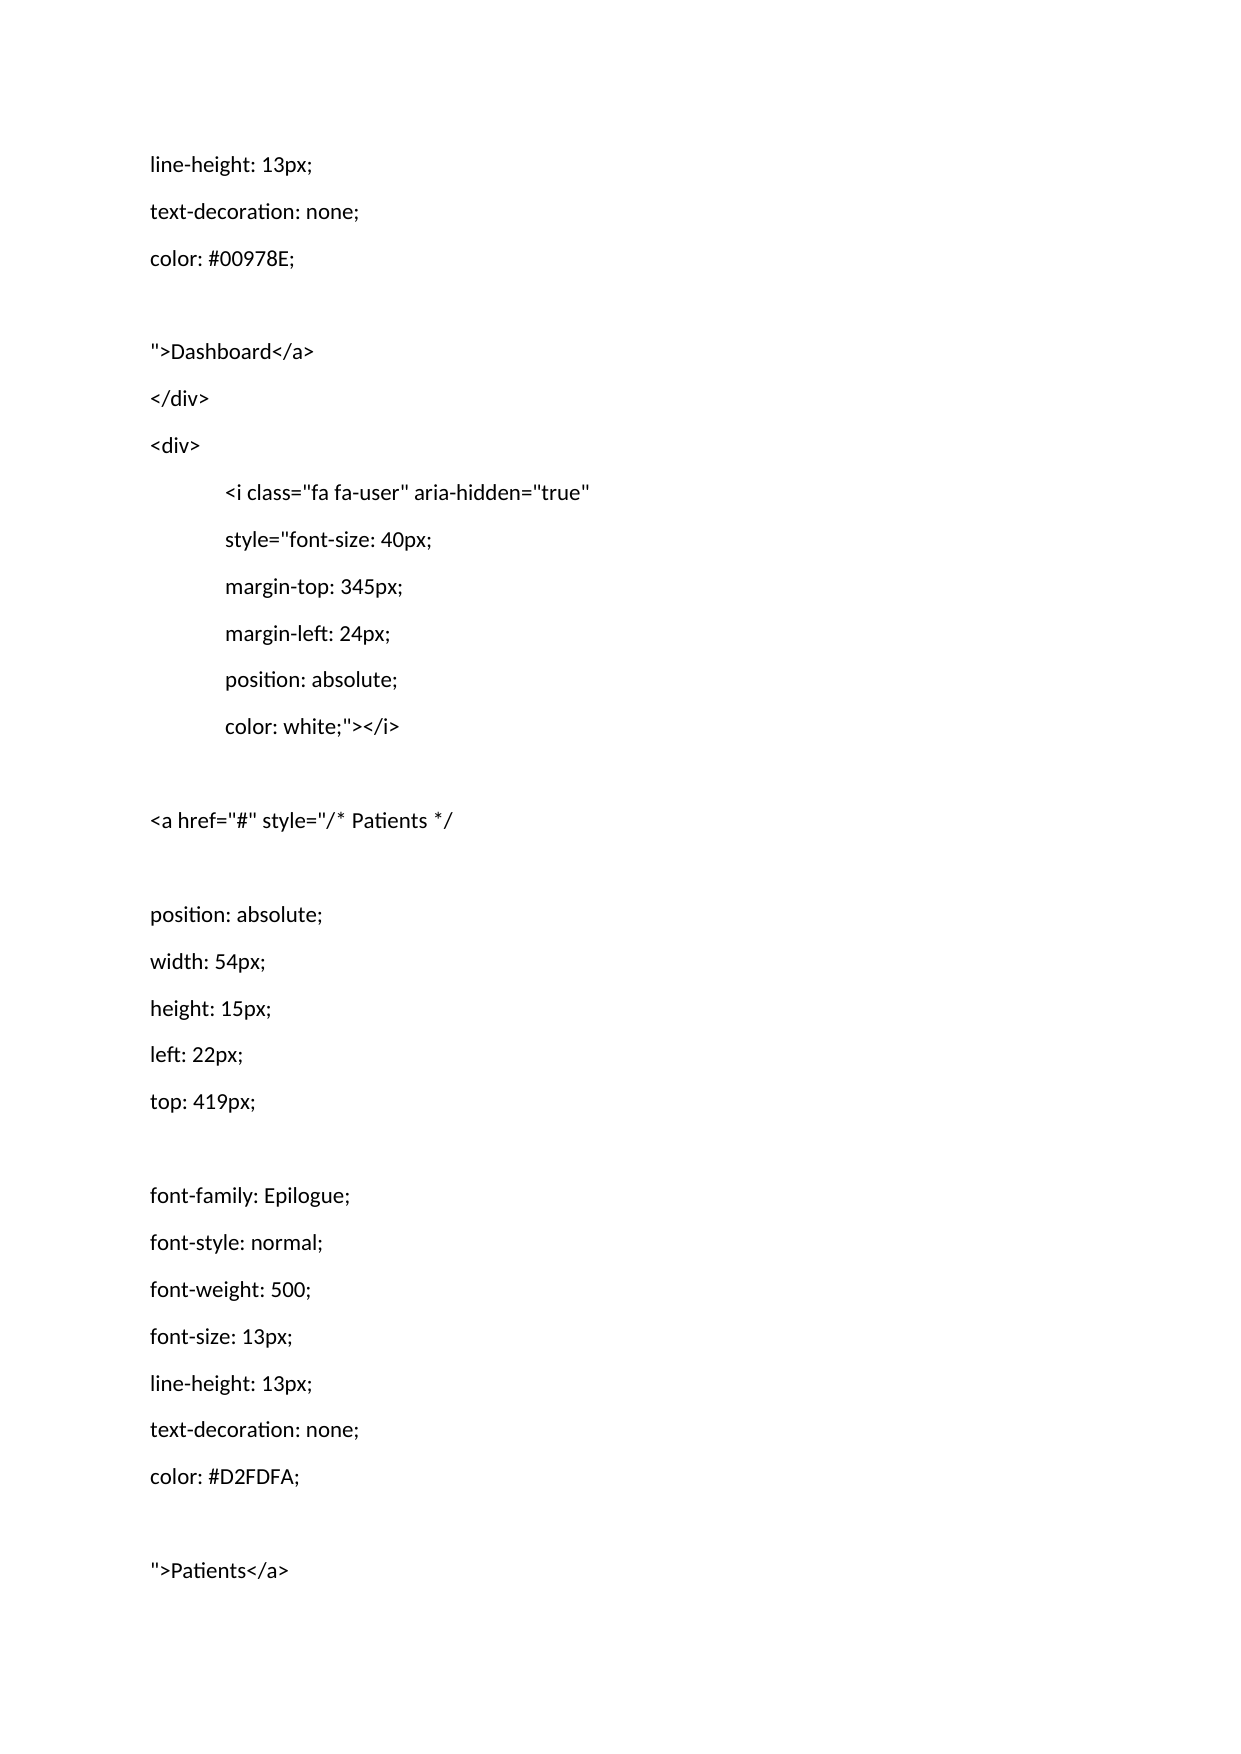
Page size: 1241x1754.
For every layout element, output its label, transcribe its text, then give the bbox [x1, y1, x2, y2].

text font-style: normal; [150, 1228, 1090, 1256]
text style="font-size: 40px; [150, 525, 1090, 553]
text <div> [150, 431, 1090, 459]
text position: absolute; [150, 666, 1090, 694]
text color: #D2FDFA; [150, 1462, 1090, 1491]
text margin-top: 345px; [150, 572, 1090, 600]
text <a href="#" style="/* Patients */ [150, 806, 1090, 834]
text <i class="fa fa-user" aria-hidden="true" [150, 478, 1090, 506]
text color: white;"></i> [150, 712, 1090, 741]
text top: 419px; [150, 1087, 1090, 1116]
text position: absolute; [150, 900, 1090, 928]
text font-family: Epilogue; [150, 1181, 1090, 1209]
text color: #00978E; [150, 244, 1090, 272]
text text-decoration: none; [150, 1416, 1090, 1444]
text </div> [150, 384, 1090, 412]
text text-decoration: none; [150, 197, 1090, 225]
text height: 15px; [150, 994, 1090, 1022]
text width: 54px; [150, 947, 1090, 975]
text ">Patients</a> [150, 1556, 1090, 1584]
text font-size: 13px; [150, 1322, 1090, 1350]
text line-height: 13px; [150, 1369, 1090, 1397]
text font-weight: 500; [150, 1275, 1090, 1303]
text line-height: 13px; [150, 150, 1090, 178]
text margin-left: 24px; [150, 619, 1090, 647]
text ">Dashboard</a> [150, 337, 1090, 366]
text left: 22px; [150, 1041, 1090, 1069]
